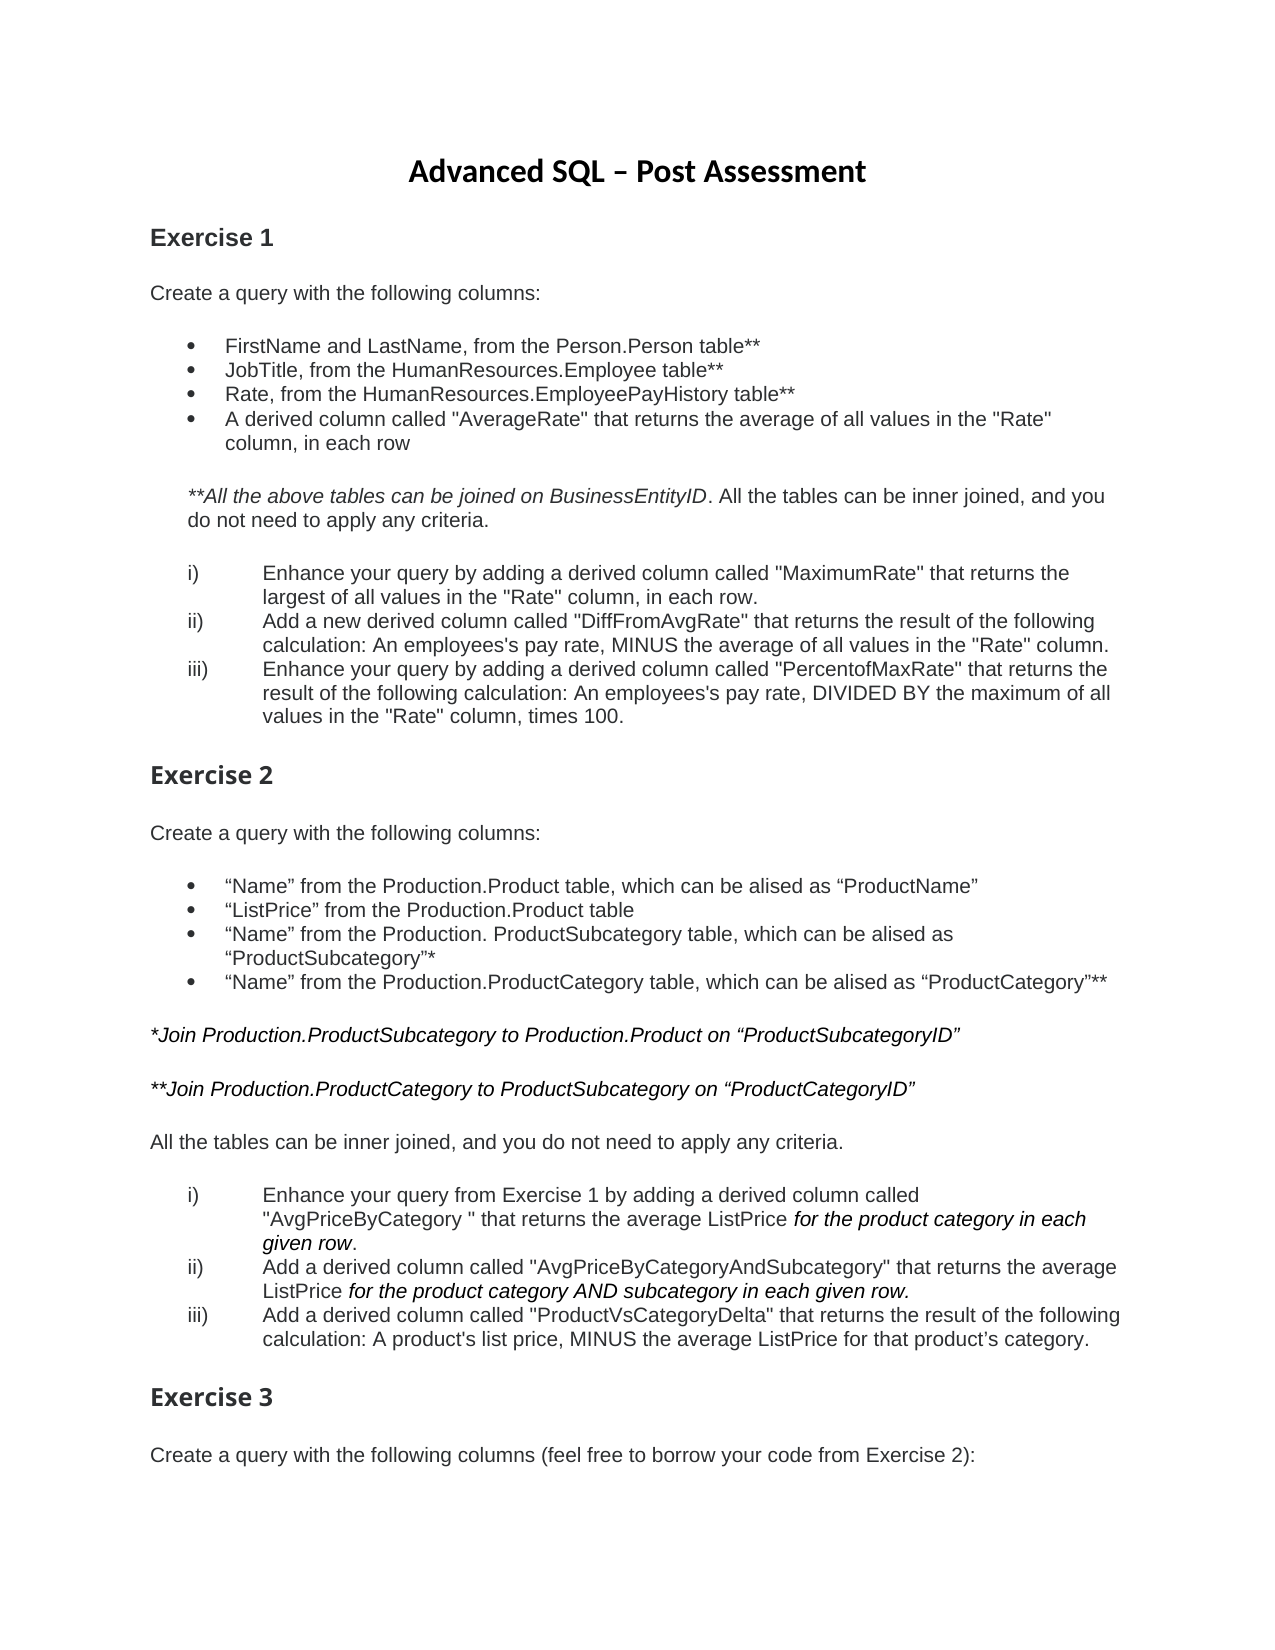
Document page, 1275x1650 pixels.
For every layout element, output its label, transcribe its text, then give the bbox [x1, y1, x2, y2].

text Create a query with the following columns: [150, 821, 1125, 845]
list “Name” from the Production. ProductSubcategory table, which can be alised as “ProductSubcategory”* [187, 922, 1125, 970]
list Enhance your query by adding a derived column called "PercentofMaxRate" that returns the result of the following calculation: An employees's pay rate, DIVIDED BY the maximum of all values in the "Rate" column, times 100. [187, 656, 1125, 728]
list A derived column called "AverageRate" that returns the average of all values in the "Rate" column, in each row [187, 406, 1125, 454]
list JobTitle, from the HumanResources.Employee table** [187, 358, 1125, 382]
text Advanced SQL – Post Assessment [150, 150, 1125, 191]
list Add a derived column called "AvgPriceByCategoryAndSubcategory" that returns the average ListPrice for the product category AND subcategory in each given row. [187, 1254, 1125, 1302]
text Exercise 3 [150, 1379, 1125, 1413]
text Create a query with the following columns (feel free to borrow your code from Exercise 2): [150, 1443, 1125, 1467]
list Add a derived column called "ProductVsCategoryDelta" that returns the result of the following calculation: A product's list price, MINUS the average ListPrice for that product’s category. [187, 1302, 1125, 1350]
list Enhance your query by adding a derived column called "MaximumRate" that returns the largest of all values in the "Rate" column, in each row. [187, 561, 1125, 608]
list FirstName and LastName, from the Person.Person table** [187, 334, 1125, 358]
text All the tables can be inner joined, and you do not need to apply any criteria. [150, 1129, 1125, 1153]
text **All the above tables can be joined on BusinessEntityID. All the tables can be inner joined, and you do not need to apply any criteria. [187, 483, 1125, 531]
text **Join Production.ProductCategory to ProductSubcategory on “ProductCategoryID” [150, 1076, 1125, 1100]
list Enhance your query from Exercise 1 by adding a derived column called "AvgPriceByCategory " that returns the average ListPrice for the product category in each given row. [187, 1183, 1125, 1254]
list “Name” from the Production.ProductCategory table, which can be alised as “ProductCategory”** [187, 970, 1125, 994]
list “ListPrice” from the Production.Product table [187, 898, 1125, 922]
text Exercise 2 [150, 757, 1125, 792]
text Create a query with the following columns: [150, 281, 1125, 305]
list Rate, from the HumanResources.EmployeePayHistory table** [187, 382, 1125, 406]
text *Join Production.ProductSubcategory to Production.Product on “ProductSubcategoryID” [150, 1023, 1125, 1047]
list Add a new derived column called "DiffFromAvgRate" that returns the result of the following calculation: An employees's pay rate, MINUS the average of all values in the "Rate" column. [187, 608, 1125, 656]
text Exercise 1 [150, 223, 1125, 252]
list “Name” from the Production.Product table, which can be alised as “ProductName” [187, 874, 1125, 898]
